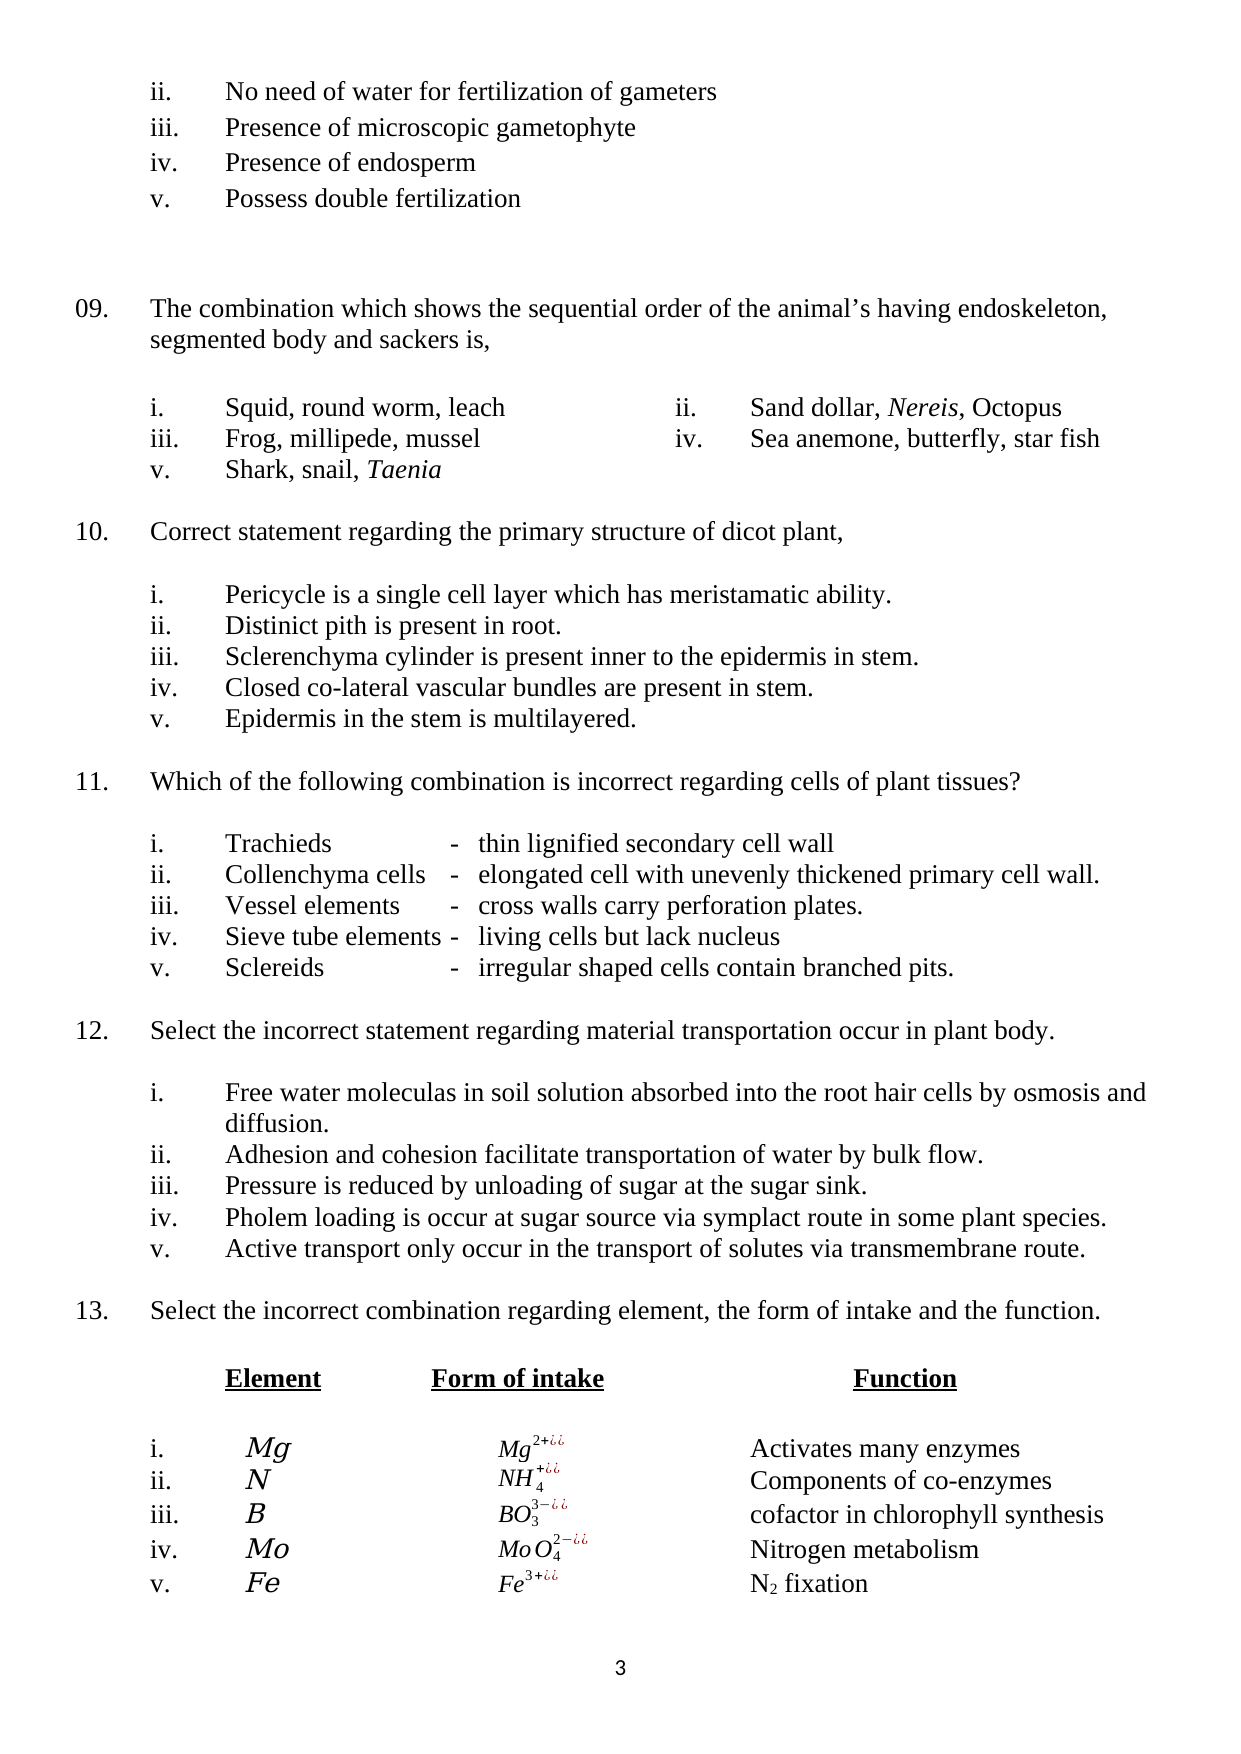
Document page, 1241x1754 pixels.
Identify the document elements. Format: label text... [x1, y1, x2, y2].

text iii. Frog, millipede, mussel iv. Sea anemone, butterfly, star fish [75, 422, 1165, 453]
text v. Active transport only occur in the transport of solutes via transmembrane route. [75, 1232, 1165, 1263]
text i. Trachieds - thin lignified secondary cell wall [75, 827, 1165, 858]
text i. Pericycle is a single cell layer which has meristamatic ability. [75, 578, 1165, 609]
text diffusion. [75, 1107, 1165, 1138]
text iii. Presence of microscopic gametophyte [75, 111, 1165, 142]
text v. Possess double fertilization [75, 182, 1165, 213]
text v. Fe N2 fixation [75, 1565, 1165, 1598]
text iii. Vessel elements - cross walls carry perforation plates. [75, 889, 1165, 920]
text v. Shark, snail, Taenia [75, 453, 1165, 484]
text iii. B cofactor in chlorophyll synthesis [75, 1496, 1165, 1530]
text v. Epidermis in the stem is multilayered. [75, 702, 1165, 733]
text ii. Collenchyma cells - elongated cell with unevenly thickened primary cell wall. [75, 858, 1165, 889]
text ii. Adhesion and cohesion facilitate transportation of water by bulk flow. [75, 1138, 1165, 1169]
text iv. Presence of endosperm [75, 146, 1165, 178]
text 10. Correct statement regarding the primary structure of dicot plant, [75, 515, 1165, 547]
text iii. Pressure is reduced by unloading of sugar at the sugar sink. [75, 1169, 1165, 1201]
text i. Free water moleculas in soil solution absorbed into the root hair cells by osmosis and [75, 1076, 1165, 1107]
text iii. Sclerenchyma cylinder is present inner to the epidermis in stem. [75, 640, 1165, 671]
text ii. N Components of co-enzymes [75, 1463, 1165, 1496]
text segmented body and sackers is, [75, 323, 1165, 354]
text ii. Distinict pith is present in root. [75, 609, 1165, 640]
text i. Squid, round worm, leach ii. Sand dollar, Nereis, Octopus [75, 391, 1165, 422]
text 09. The combination which shows the sequential order of the animal’s having endoskeleton, [75, 292, 1165, 323]
text v. Sclereids - irregular shaped cells contain branched pits. [75, 951, 1165, 983]
text 11. Which of the following combination is incorrect regarding cells of plant tissues? [75, 764, 1165, 796]
text Element Form of intake Function [75, 1362, 1165, 1393]
text 13. Select the incorrect combination regarding element, the form of intake and the function. [75, 1294, 1165, 1325]
text iv. Sieve tube elements - living cells but lack nucleus [75, 920, 1165, 951]
text iv. Mo Nitrogen metabolism [75, 1530, 1165, 1565]
text 12. Select the incorrect statement regarding material transportation occur in plant body. [75, 1014, 1165, 1045]
text i. Mg Activates many enzymes [75, 1430, 1165, 1463]
text iv. Closed co-lateral vascular bundles are present in stem. [75, 671, 1165, 702]
text ii. No need of water for fertilization of gameters [75, 75, 1165, 106]
text iv. Pholem loading is occur at sugar source via symplact route in some plant species. [75, 1201, 1165, 1232]
